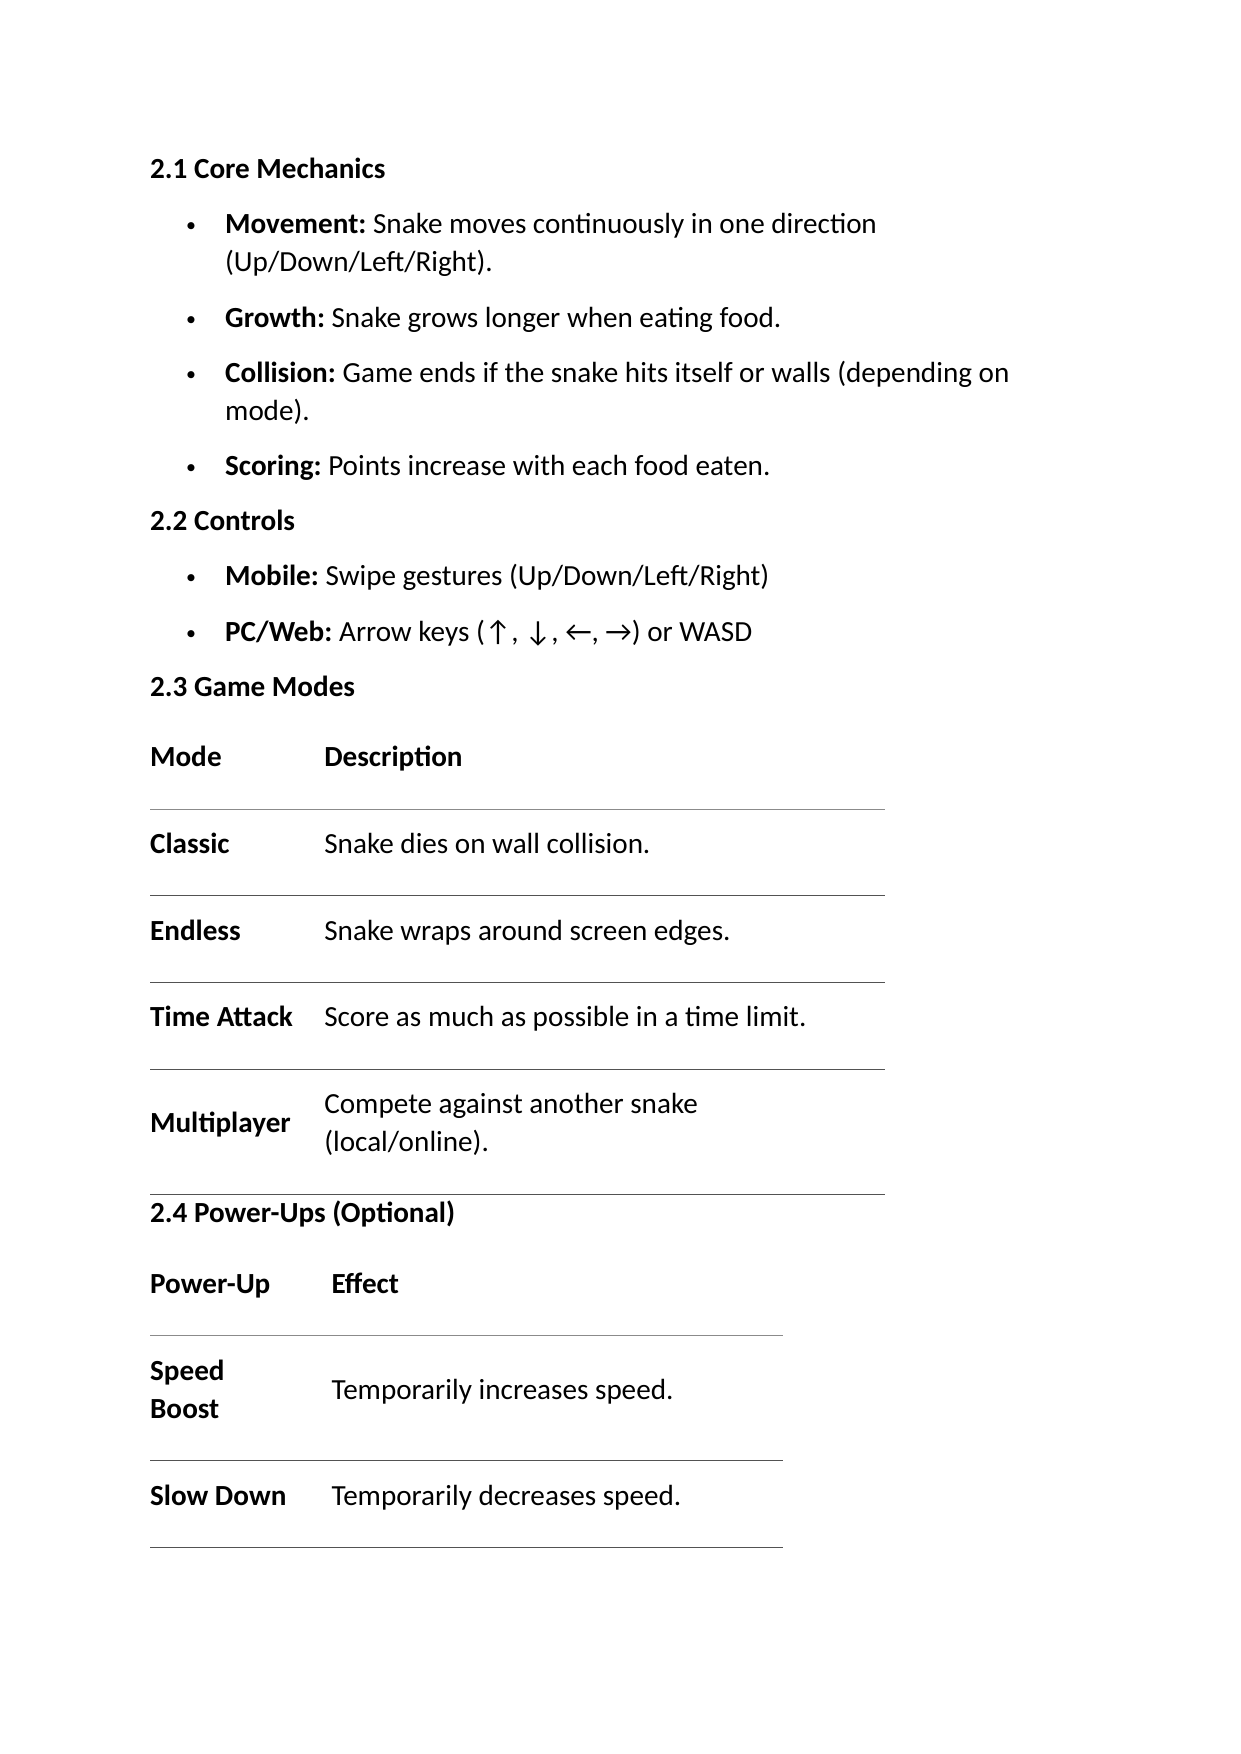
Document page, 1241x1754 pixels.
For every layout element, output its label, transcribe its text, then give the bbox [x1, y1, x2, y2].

table_header Description [309, 723, 885, 808]
list Scoring: Points increase with each food eaten. [187, 447, 1090, 483]
table_cell Speed Boost [150, 1336, 316, 1460]
table_header Mode [150, 723, 308, 808]
table_cell Classic [150, 810, 308, 895]
table_cell Score as much as possible in a time limit. [309, 983, 885, 1068]
table_cell Temporarily increases speed. [316, 1336, 783, 1460]
list PC/Web: Arrow keys (↑, ↓, ←, →) or WASD [187, 613, 1090, 648]
text 2.3 Game Modes [150, 668, 1090, 703]
table_header Power-Up [150, 1250, 316, 1335]
table_cell Multiplayer [150, 1070, 308, 1193]
table_cell Compete against another snake (local/online). [309, 1070, 885, 1193]
table_cell Slow Down [150, 1461, 316, 1547]
text 2.2 Controls [150, 502, 1090, 538]
text 2.4 Power-Ups (Optional) [150, 1194, 1090, 1230]
table_header Effect [316, 1250, 783, 1335]
list Growth: Snake grows longer when eating food. [187, 299, 1090, 334]
table_cell Temporarily decreases speed. [316, 1461, 783, 1547]
table_cell Snake dies on wall collision. [309, 810, 885, 895]
list Mobile: Swipe gestures (Up/Down/Left/Right) [187, 557, 1090, 593]
list Movement: Snake moves continuously in one direction (Up/Down/Left/Right). [187, 205, 1090, 279]
list Collision: Game ends if the snake hits itself or walls (depending on mode). [187, 354, 1090, 428]
table_cell Time Attack [150, 983, 308, 1068]
table_cell Endless [150, 896, 308, 982]
text 2.1 Core Mechanics [150, 150, 1090, 186]
table_cell Snake wraps around screen edges. [309, 896, 885, 982]
